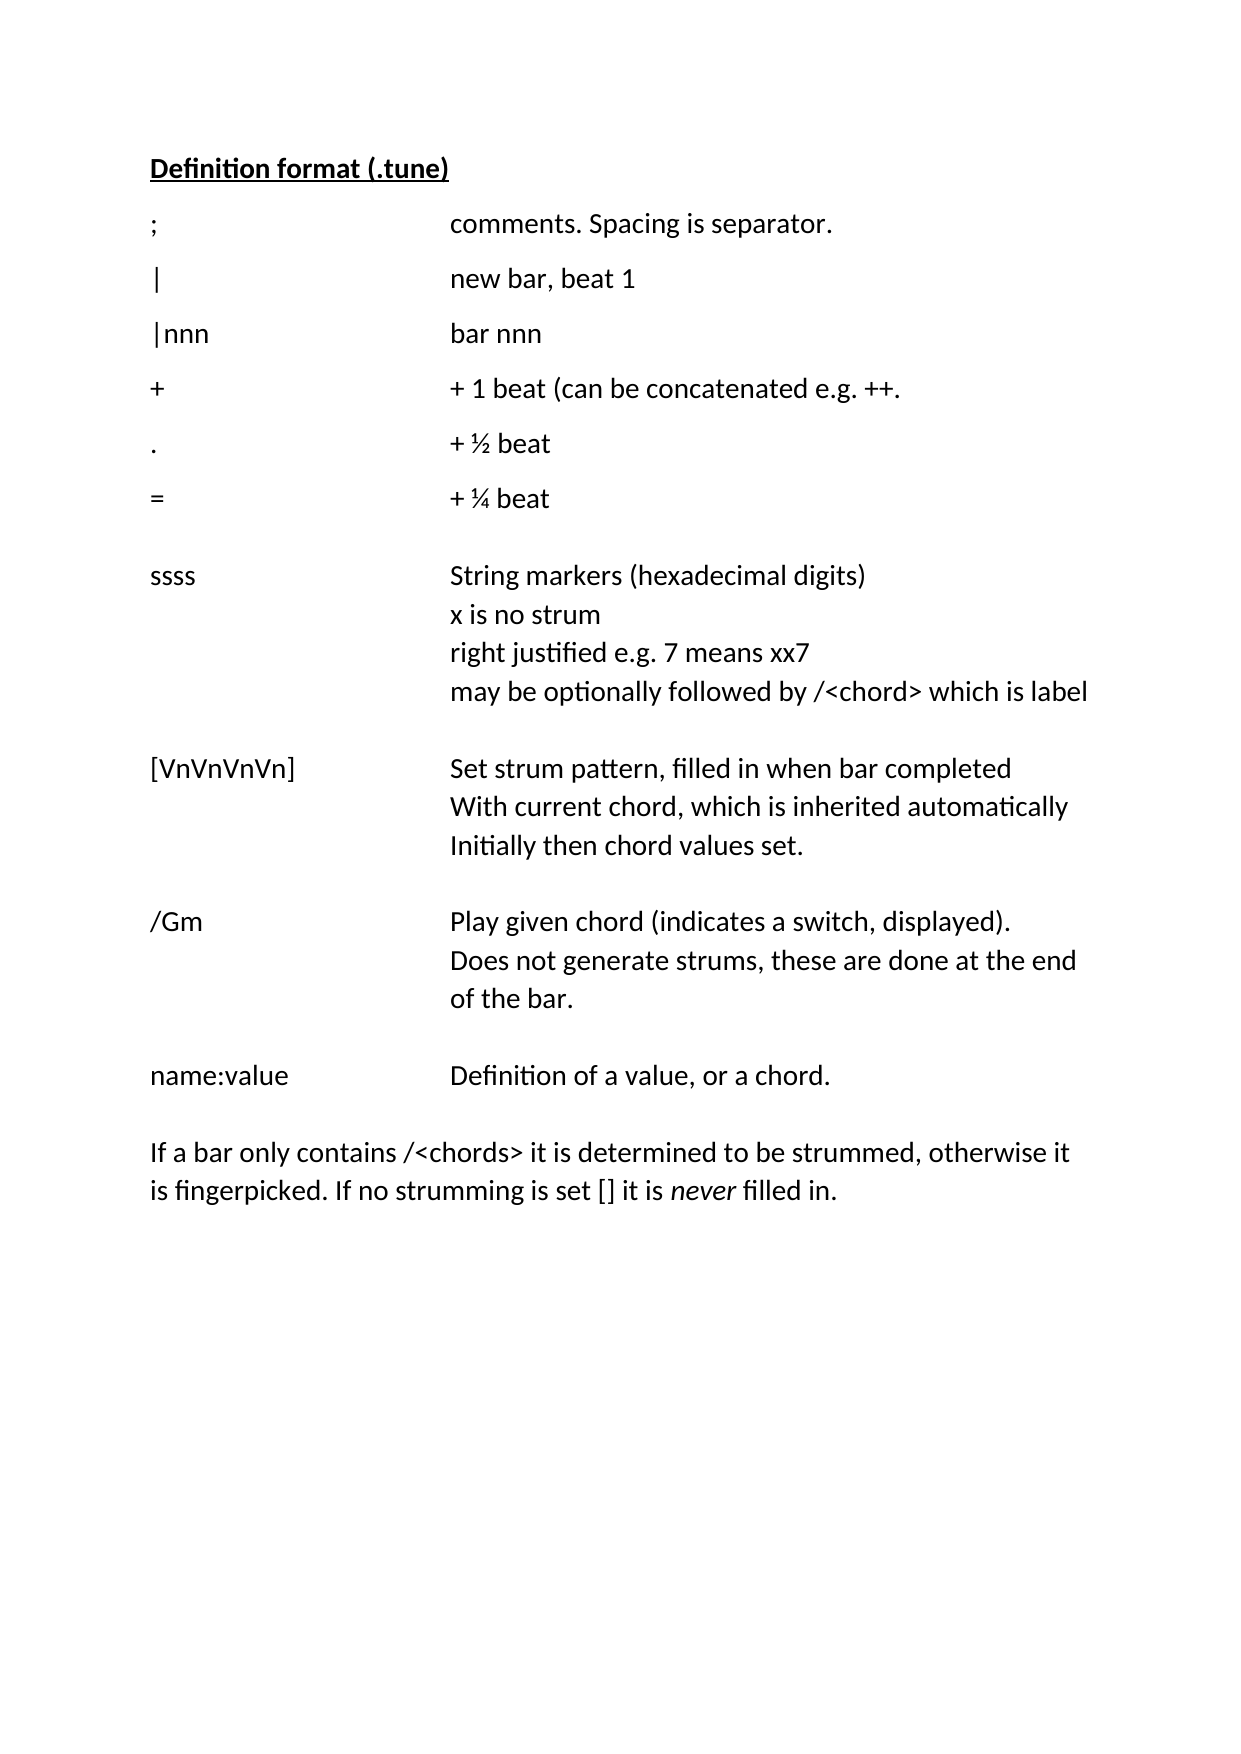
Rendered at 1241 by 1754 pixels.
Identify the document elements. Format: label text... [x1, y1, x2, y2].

list Initially then chord values set. [150, 827, 1090, 862]
list If a bar only contains /<chords> it is determined to be strummed, otherwise it is fingerpicked. If no strumming is set [] it is never filled in. [150, 1134, 1090, 1208]
text Definition format (.tune) [150, 150, 1090, 186]
text |nnn bar nnn [150, 315, 1090, 351]
list Does not generate strums, these are done at the end [150, 942, 1090, 977]
list With current chord, which is inherited automatically [150, 788, 1090, 824]
list of the bar. [150, 980, 1090, 1016]
list right justified e.g. 7 means xx7 [150, 634, 1090, 670]
text ; comments. Spacing is separator. [150, 205, 1090, 241]
text + + 1 beat (can be concatenated e.g. ++. [150, 370, 1090, 406]
list = + ¼ beat [150, 481, 1090, 516]
list /Gm Play given chord (indicates a switch, displayed). [150, 903, 1090, 939]
list [VnVnVnVn] Set strum pattern, filled in when bar completed [150, 750, 1090, 785]
list name:value Definition of a value, or a chord. [150, 1057, 1090, 1093]
list ssss String markers (hexadecimal digits) [150, 557, 1090, 593]
list x is no strum [150, 596, 1090, 632]
text . + ½ beat [150, 426, 1090, 461]
text | new bar, beat 1 [150, 260, 1090, 296]
list may be optionally followed by /<chord> which is label [150, 673, 1090, 708]
